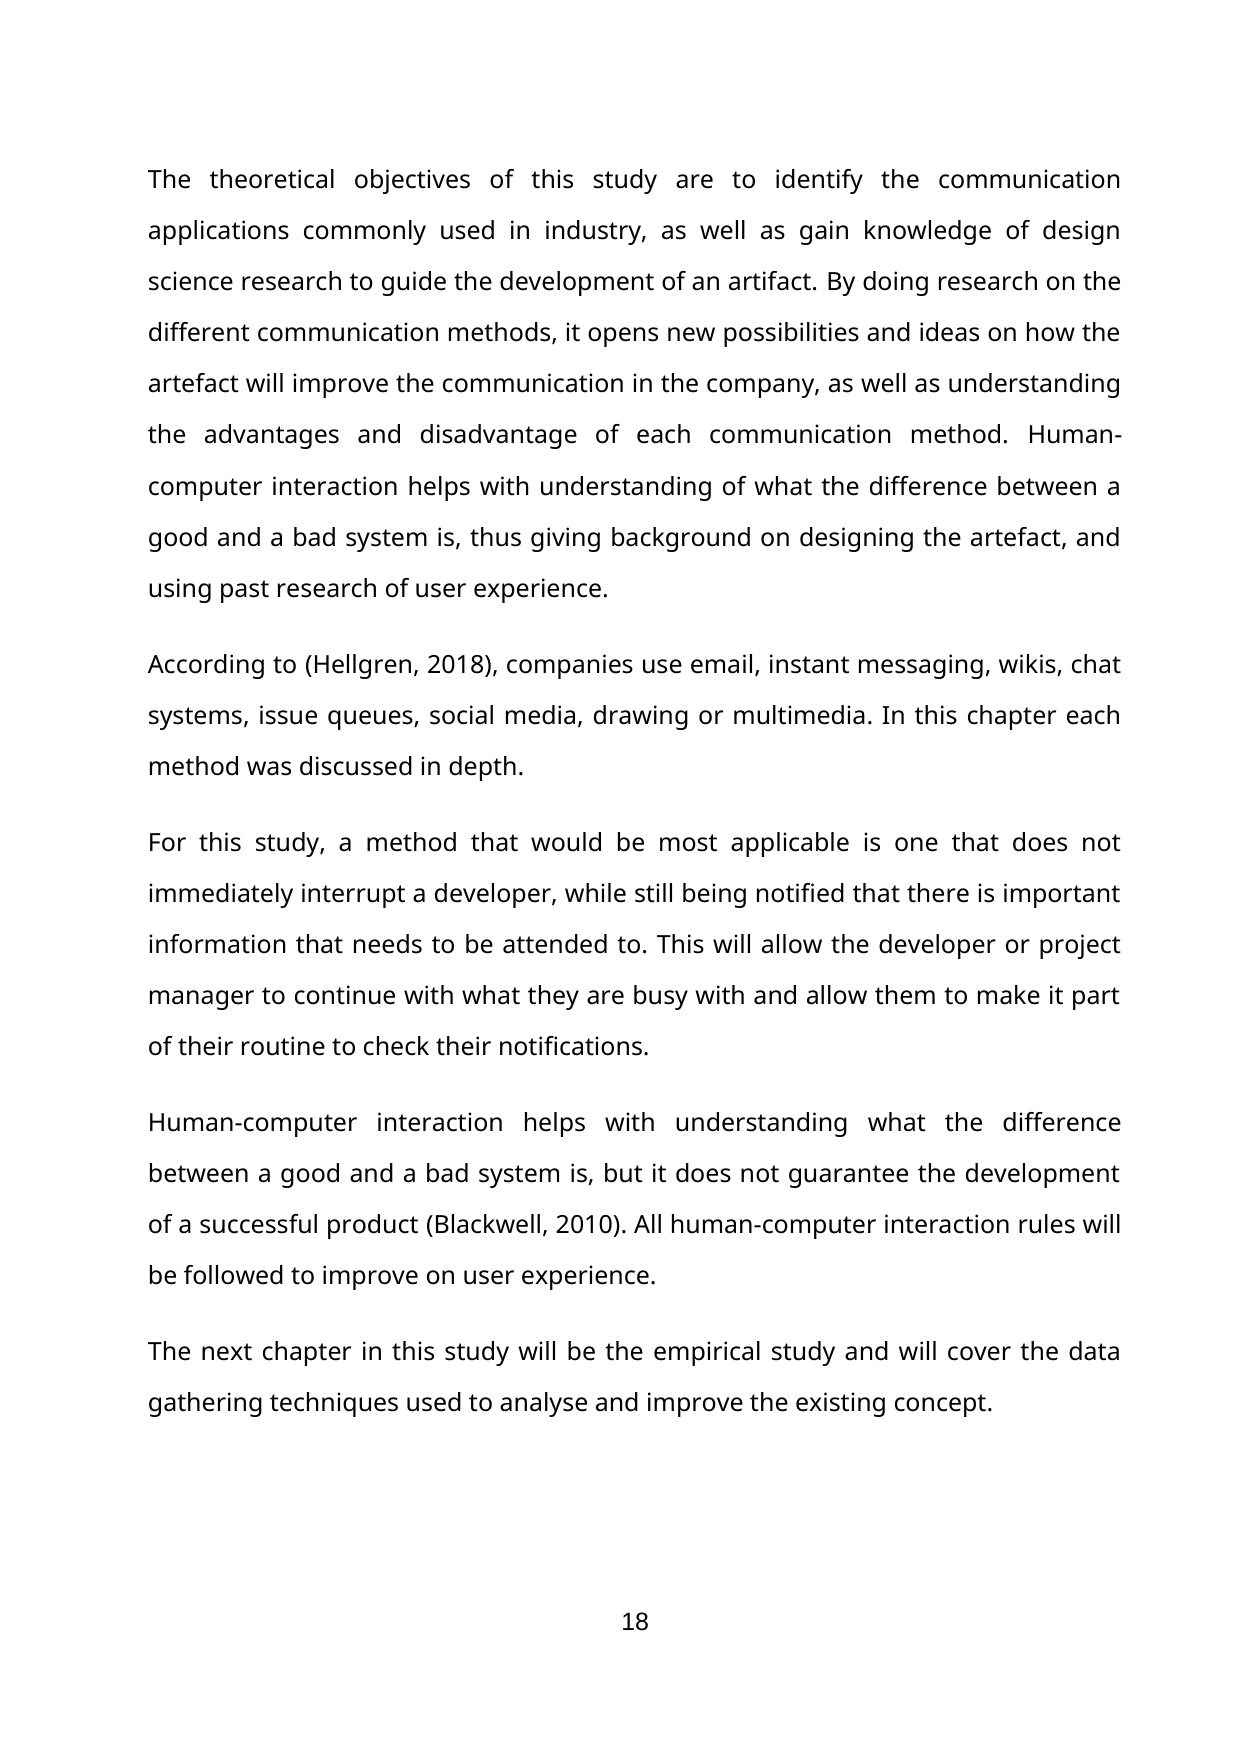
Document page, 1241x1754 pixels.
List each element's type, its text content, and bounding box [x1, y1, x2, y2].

text The next chapter in this study will be the empirical study and will cover the data gathering techniques used to analyse and improve the existing concept. [148, 1334, 1122, 1419]
text According to (Hellgren, 2018), companies use email, instant messaging, wikis, chat systems, issue queues, social media, drawing or multimedia. In this chapter each method was discussed in depth. [148, 646, 1122, 782]
text For this study, a method that would be most applicable is one that does not immediately interrupt a developer, while still being notified that there is important information that needs to be attended to. This will allow the developer or project manager to continue with what they are busy with and allow them to make it part of their routine to check their notifications. [148, 824, 1122, 1063]
text The theoretical objectives of this study are to identify the communication applications commonly used in industry, as well as gain knowledge of design science research to guide the development of an artifact. By doing research on the different communication methods, it opens new possibilities and ideas on how the artefact will improve the communication in the company, as well as understanding the advantages and disadvantage of each communication method. Human-computer interaction helps with understanding of what the difference between a good and a bad system is, thus giving background on designing the artefact, and using past research of user experience. [148, 162, 1122, 604]
text Human-computer interaction helps with understanding what the difference between a good and a bad system is, but it does not guarantee the development of a successful product (Blackwell, 2010). All human-computer interaction rules will be followed to improve on user experience. [148, 1105, 1122, 1292]
